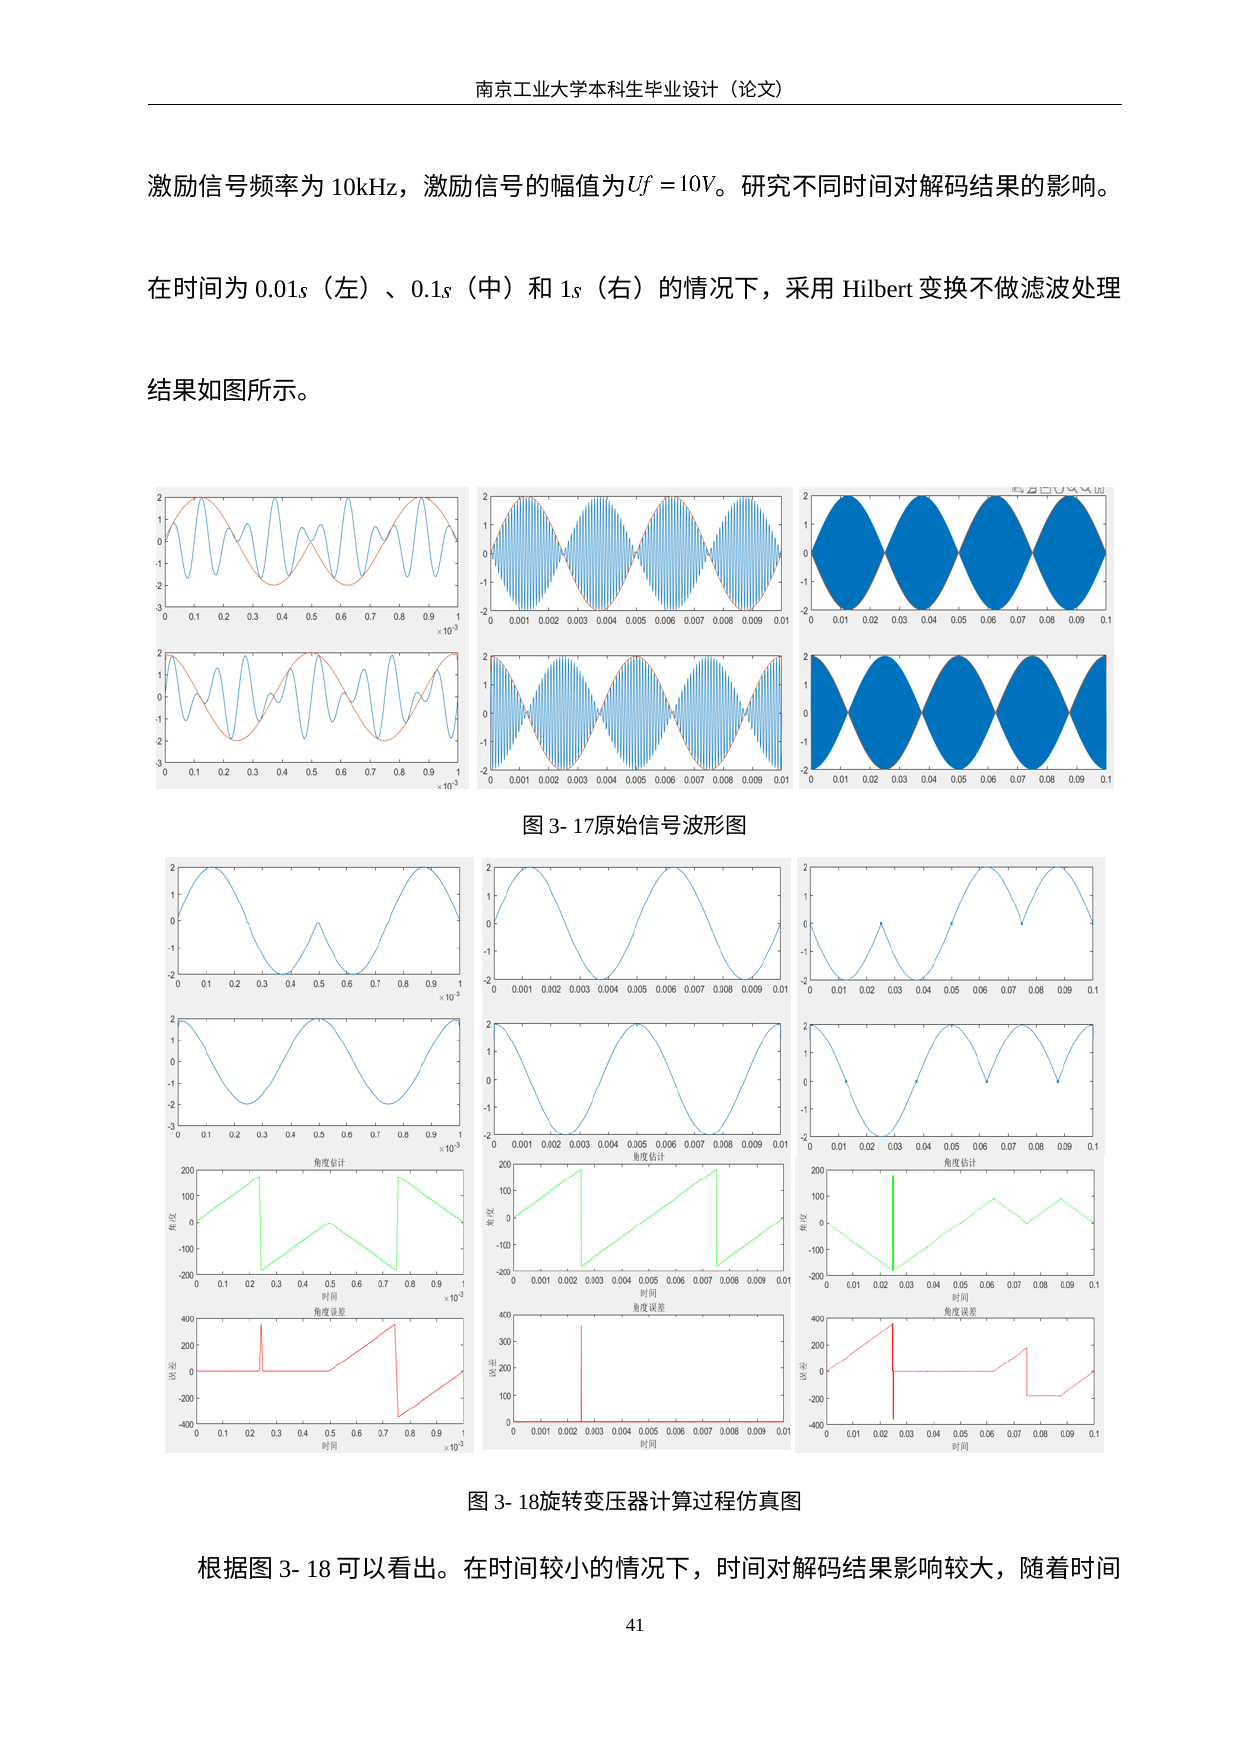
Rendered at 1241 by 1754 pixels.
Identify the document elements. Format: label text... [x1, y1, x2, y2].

picture [626, 175, 716, 196]
picture [571, 287, 583, 298]
text 图3- 17原始信号波形图 [148, 807, 1122, 841]
picture [164, 857, 1106, 1455]
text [148, 151, 1122, 423]
text 图3- 18旋转变压器计算过程仿真图 [148, 1483, 1122, 1517]
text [148, 1532, 1122, 1600]
picture [442, 287, 453, 298]
picture [298, 287, 309, 298]
picture [155, 487, 1114, 789]
